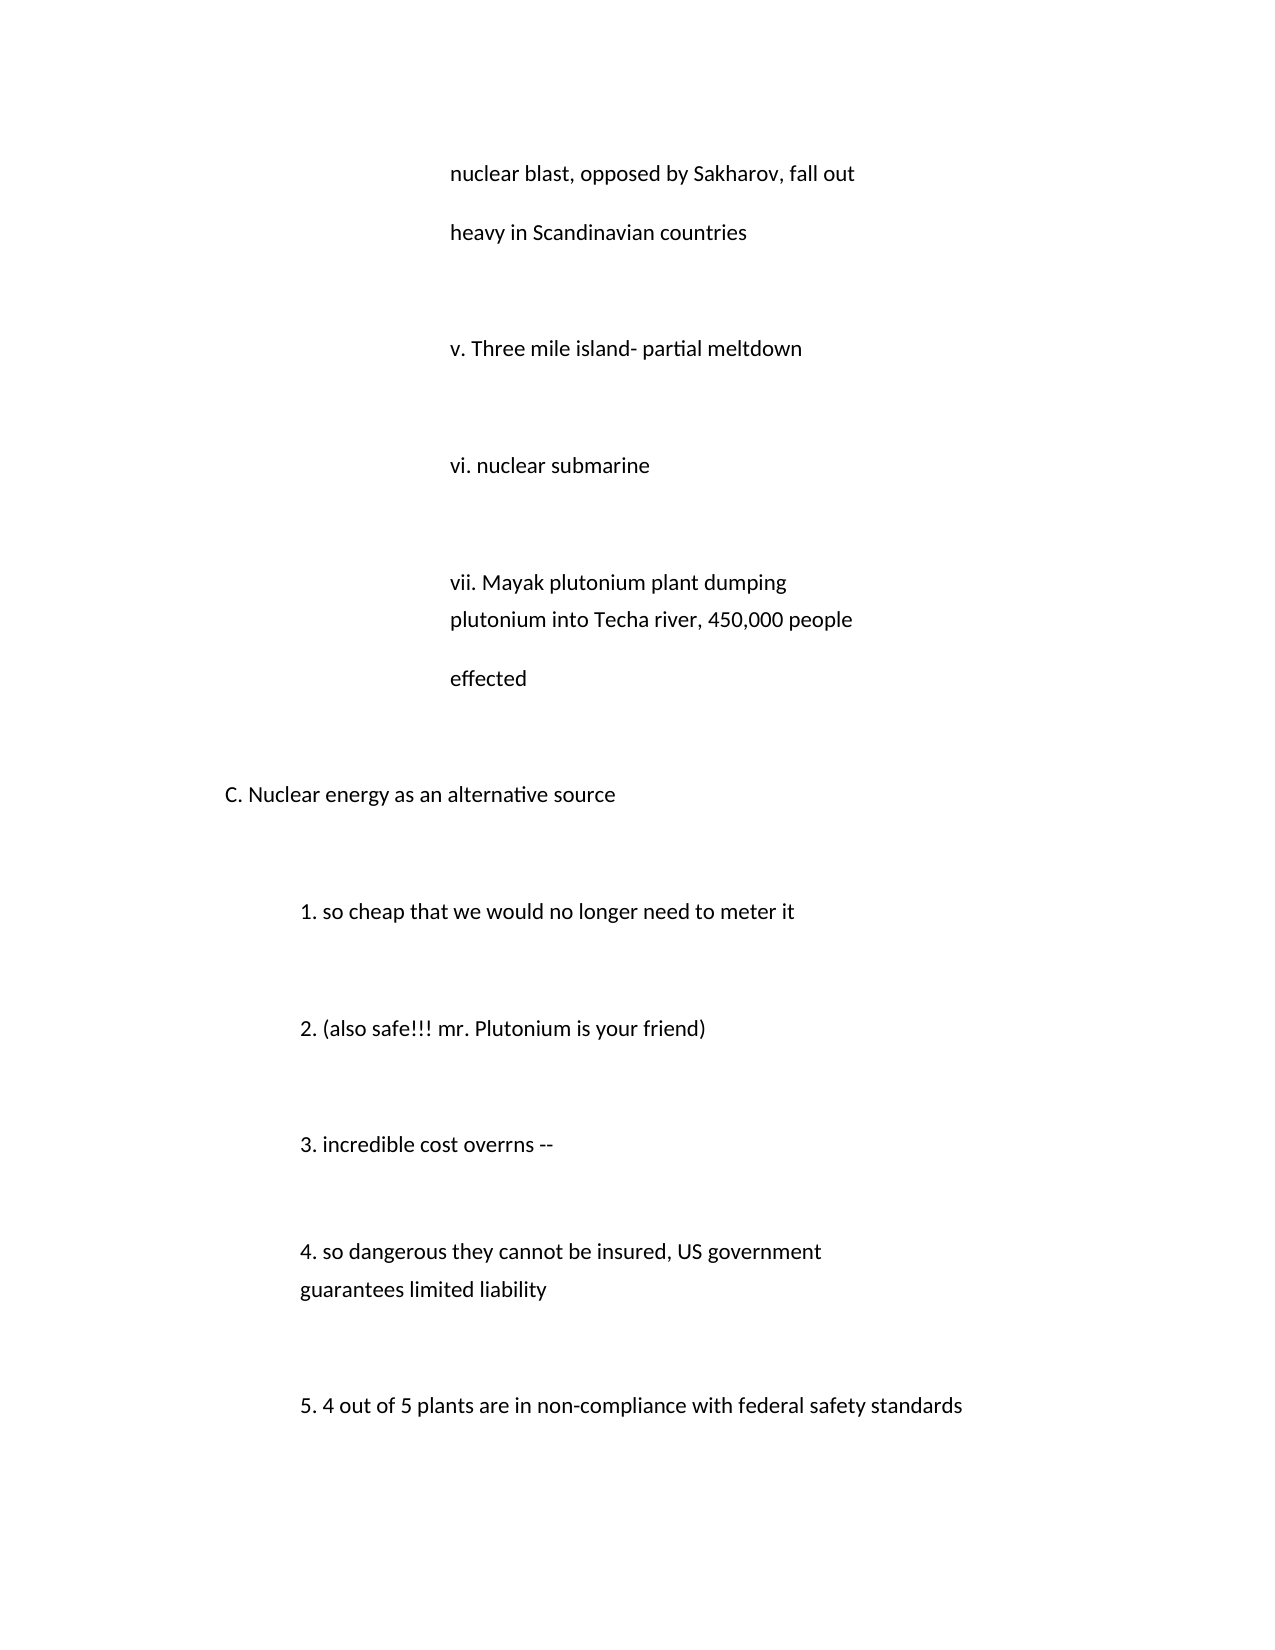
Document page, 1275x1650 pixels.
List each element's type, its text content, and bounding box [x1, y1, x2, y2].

text heavy in Scandinavian countries [150, 208, 1125, 246]
text C. Nuclear energy as an alternative source [150, 771, 1125, 808]
text vi. nuclear submarine [150, 442, 1125, 479]
text 4. so dangerous they cannot be insured, government guarantees limited liability [150, 1228, 1125, 1303]
text 1. so cheap that we would no longer need to meter it [150, 887, 1125, 925]
text effected [150, 654, 1125, 692]
text 2. (also safe!!! mr. Plutonium is your friend) [150, 1004, 1125, 1042]
text v. partial meltdown [150, 325, 1125, 362]
text vii. Mayak plutonium plant dumping plutonium into Techa river, 450,000 people [150, 558, 1125, 633]
text 5. 4 out of 5 plants are in non-compliance with federal safety standards [300, 1382, 1125, 1420]
text nuclear blast, opposed by Sakharov, fall out [150, 150, 1125, 187]
text 3. incredible cost overrns -- [150, 1121, 1125, 1158]
